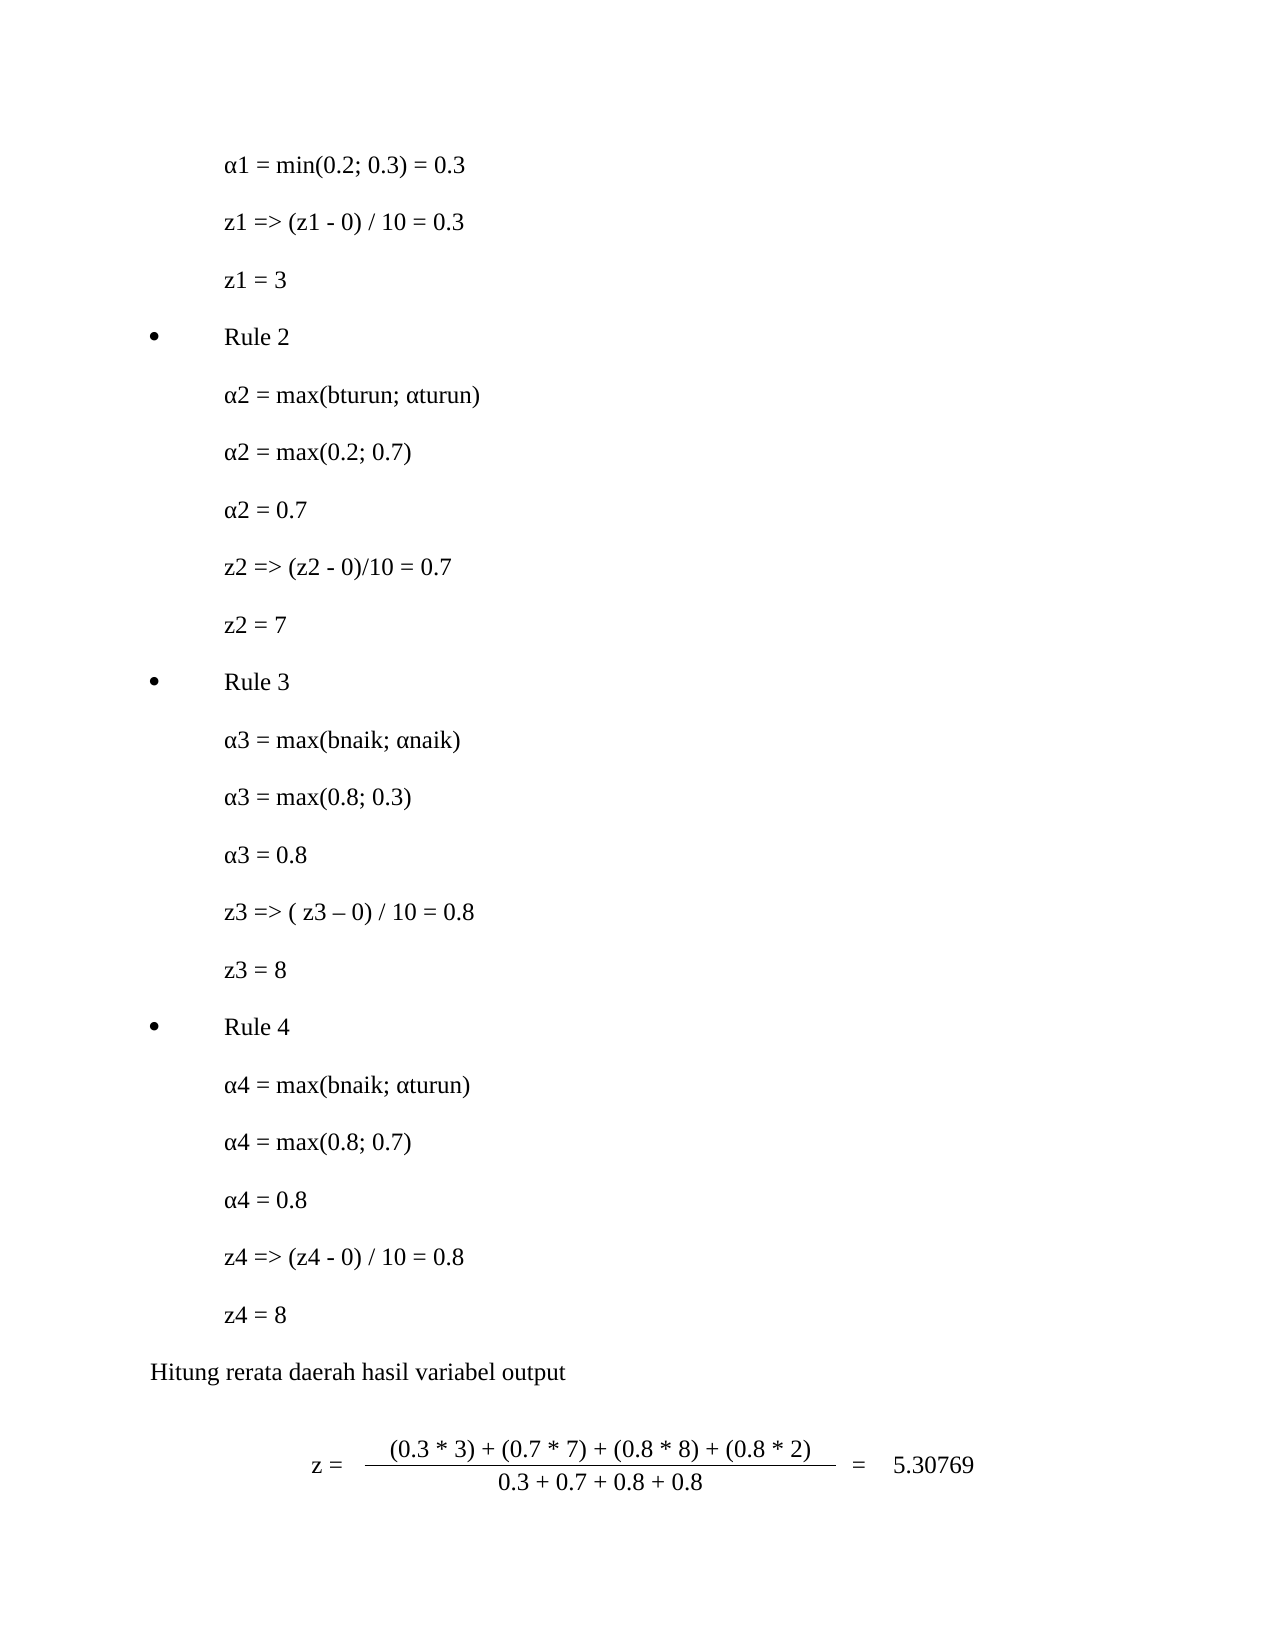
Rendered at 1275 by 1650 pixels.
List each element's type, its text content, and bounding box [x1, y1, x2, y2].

list α4 = max(0.8; 0.7) [224, 1127, 1125, 1156]
table_cell 0.3 + 0.7 + 0.8 + 0.8 [365, 1466, 836, 1497]
list Rule 3 [150, 667, 1125, 696]
list α3 = max(0.8; 0.3) [224, 782, 1125, 811]
list α1 = min(0.2; 0.3) = 0.3 [150, 150, 1125, 179]
list α3 = 0.8 [224, 840, 1125, 869]
list Rule 2 [150, 322, 1125, 351]
list α2 = max(0.2; 0.7) [224, 437, 1125, 466]
list Rule 4 [150, 1012, 1125, 1041]
list z4 => (z4 - 0) / 10 = 0.8 [224, 1242, 1125, 1271]
table_header z = [290, 1432, 364, 1497]
list α2 = max(bturun; αturun) [224, 380, 1125, 409]
list z3 => ( z3 – 0) / 10 = 0.8 [224, 897, 1125, 926]
table_header 5.30769 [882, 1432, 986, 1497]
list z1 => (z1 - 0) / 10 = 0.3 [150, 207, 1125, 236]
list α2 = 0.7 [224, 495, 1125, 524]
list Hitung rerata daerah hasil variabel output [150, 1357, 1125, 1386]
list z2 = 7 [224, 610, 1125, 639]
list α4 = max(bnaik; αturun) [224, 1070, 1125, 1099]
table_header (0.3 * 3) + (0.7 * 7) + (0.8 * 8) + (0.8 * 2) [365, 1432, 836, 1464]
list α3 = max(bnaik; αnaik) [224, 725, 1125, 754]
list α4 = 0.8 [224, 1185, 1125, 1214]
list z4 = 8 [224, 1300, 1125, 1329]
list z2 => (z2 - 0)/10 = 0.7 [224, 552, 1125, 581]
list z1 = 3 [150, 265, 1125, 294]
list z3 = 8 [224, 955, 1125, 984]
table_header = [836, 1432, 882, 1497]
